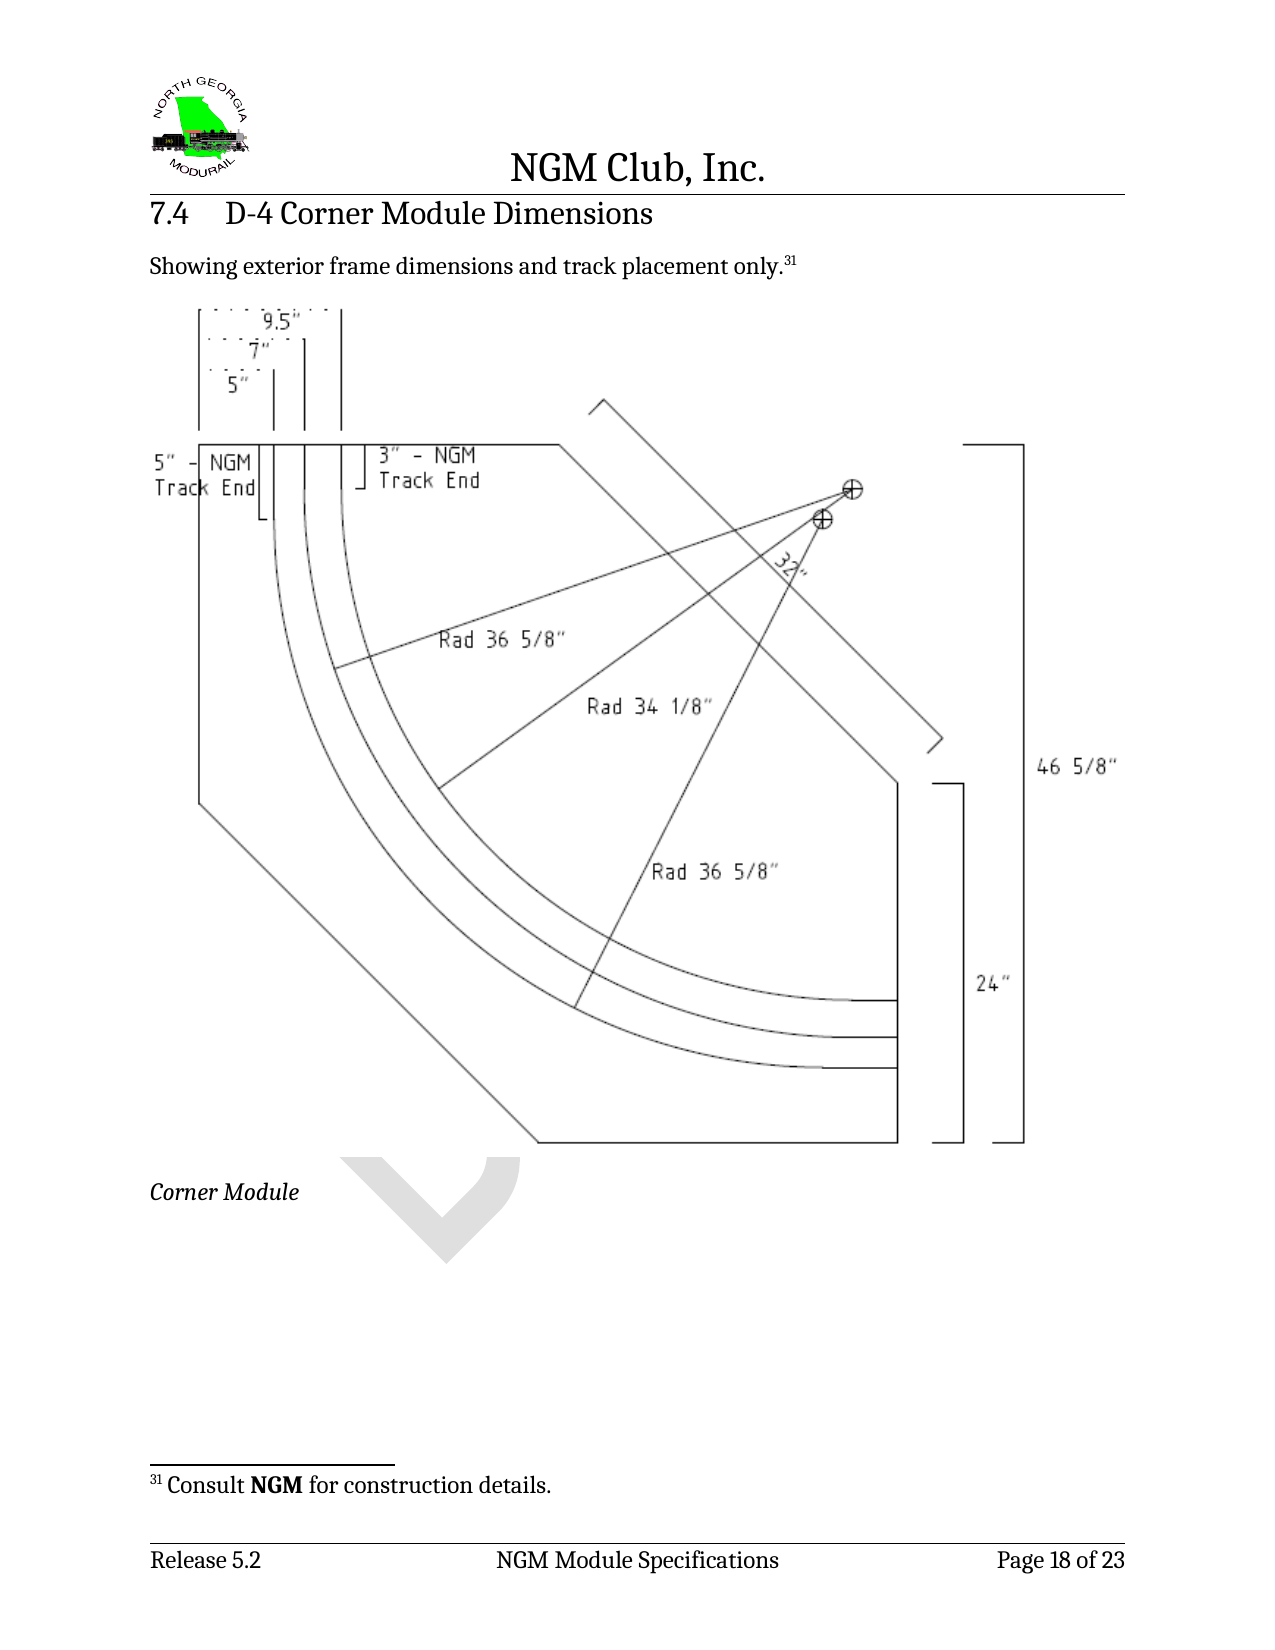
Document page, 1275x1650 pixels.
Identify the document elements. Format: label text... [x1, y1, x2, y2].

picture [150, 299, 1125, 1157]
text Showing exterior frame dimensions and track placement only. [150, 252, 1125, 281]
subtitle D-4 Corner Module Dimensions [150, 195, 1125, 233]
picture [150, 75, 251, 182]
text Corner Module [150, 1178, 1125, 1207]
